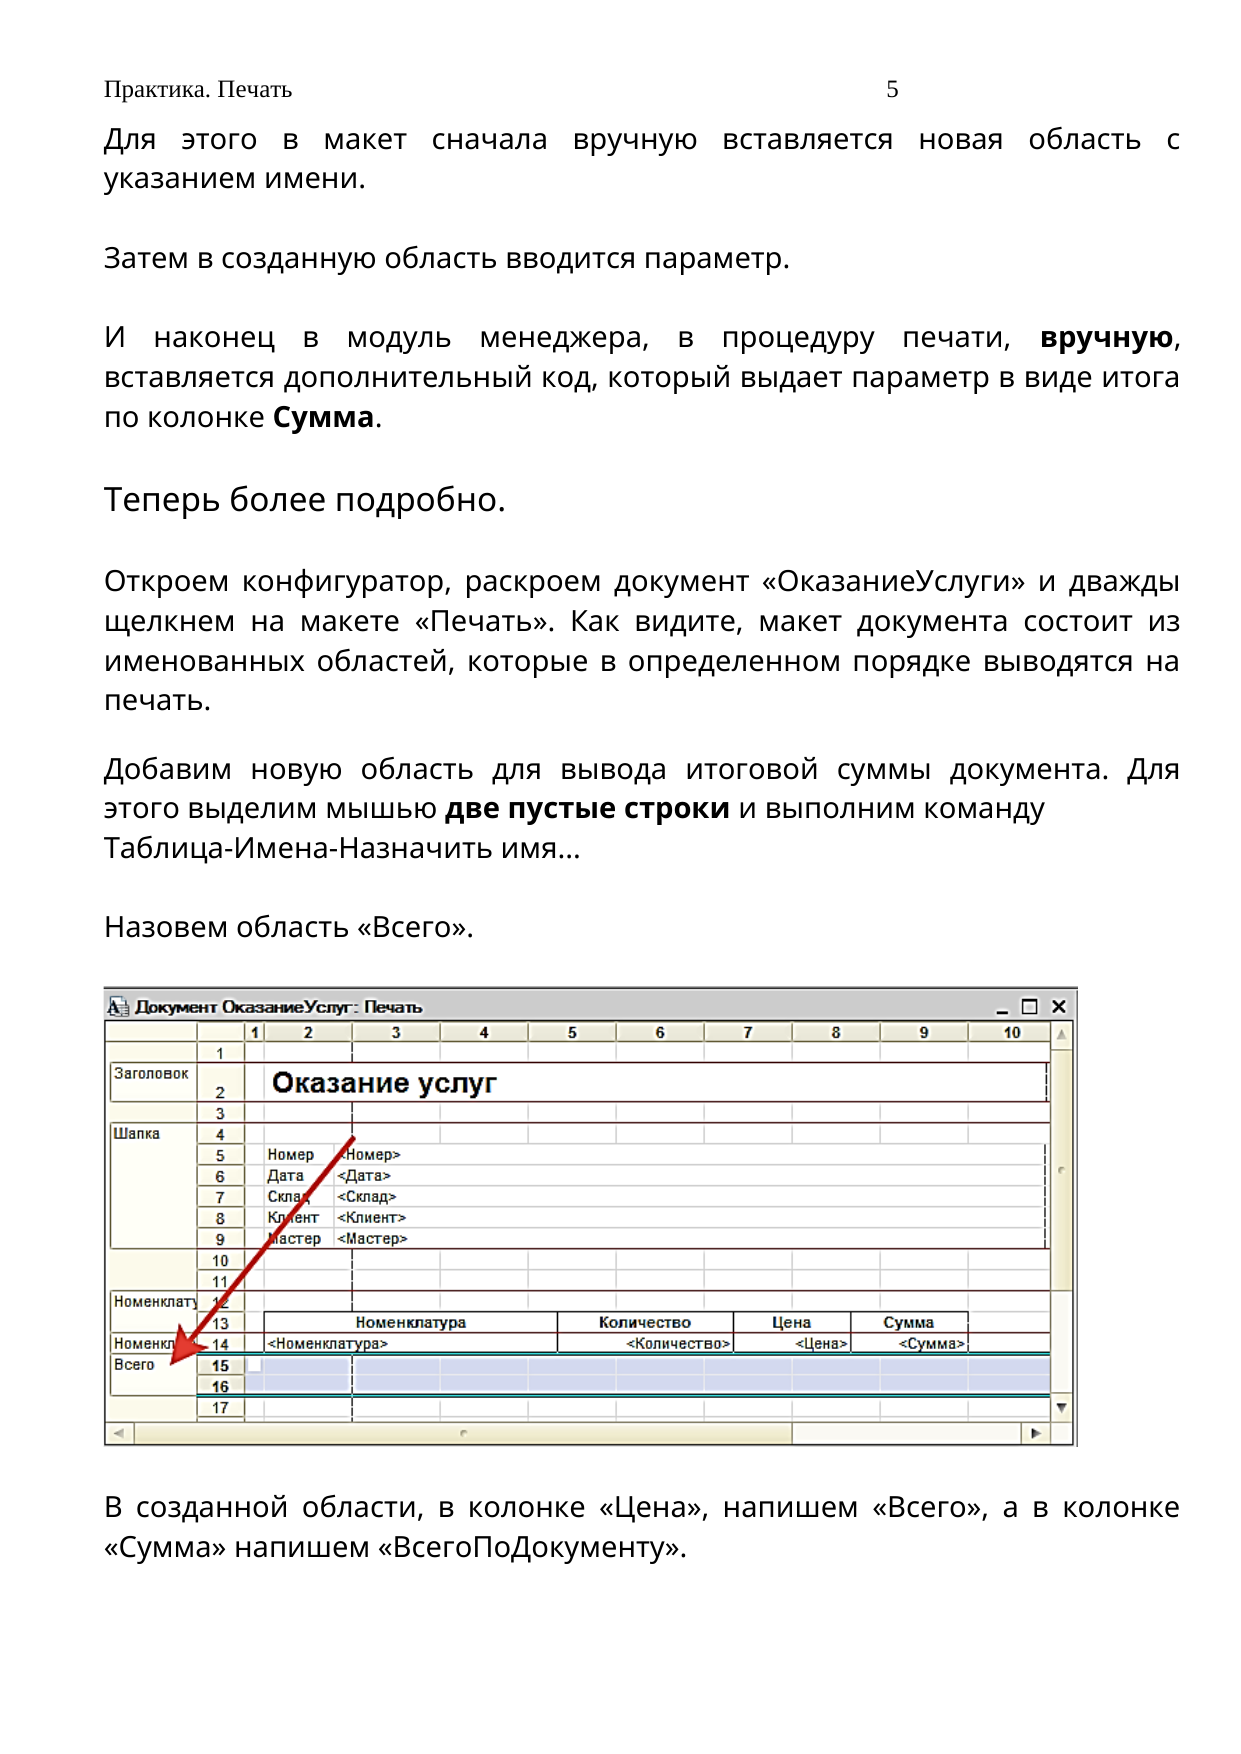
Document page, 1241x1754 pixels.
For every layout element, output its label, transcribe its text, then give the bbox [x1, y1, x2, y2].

text Теперь более подробно. [103, 475, 1181, 521]
text Откроем конфигуратор, раскроем документ «ОказаниеУслуги» и дважды щелкнем на макете «Печать». Как видите, макет документа состоит из именованных областей, которые в определенном порядке выводятся на печать. [103, 560, 1181, 719]
text Таблица-Имена-Назначить имя... [103, 827, 1181, 867]
text Затем в созданную область вводится параметр. [103, 237, 1181, 277]
text Для этого в макет сначала вручную вставляется новая область с указанием имени. [103, 118, 1181, 197]
text Назовем область «Всего». [103, 907, 1181, 946]
text В созданной области, в колонке «Цена», напишем «Всего», а в колонке «Сумма» напишем «ВсегоПоДокументу». [103, 1486, 1181, 1566]
text И наконец в модуль менеджера, в процедуру печати, вручную, вставляется дополнительный код, который выдает параметр в виде итога по колонке Сумма. [103, 317, 1181, 436]
text Добавим новую область для вывода итоговой суммы документа. Для этого выделим мышью две пустые строки и выполним команду [103, 748, 1181, 827]
picture [103, 986, 1078, 1447]
